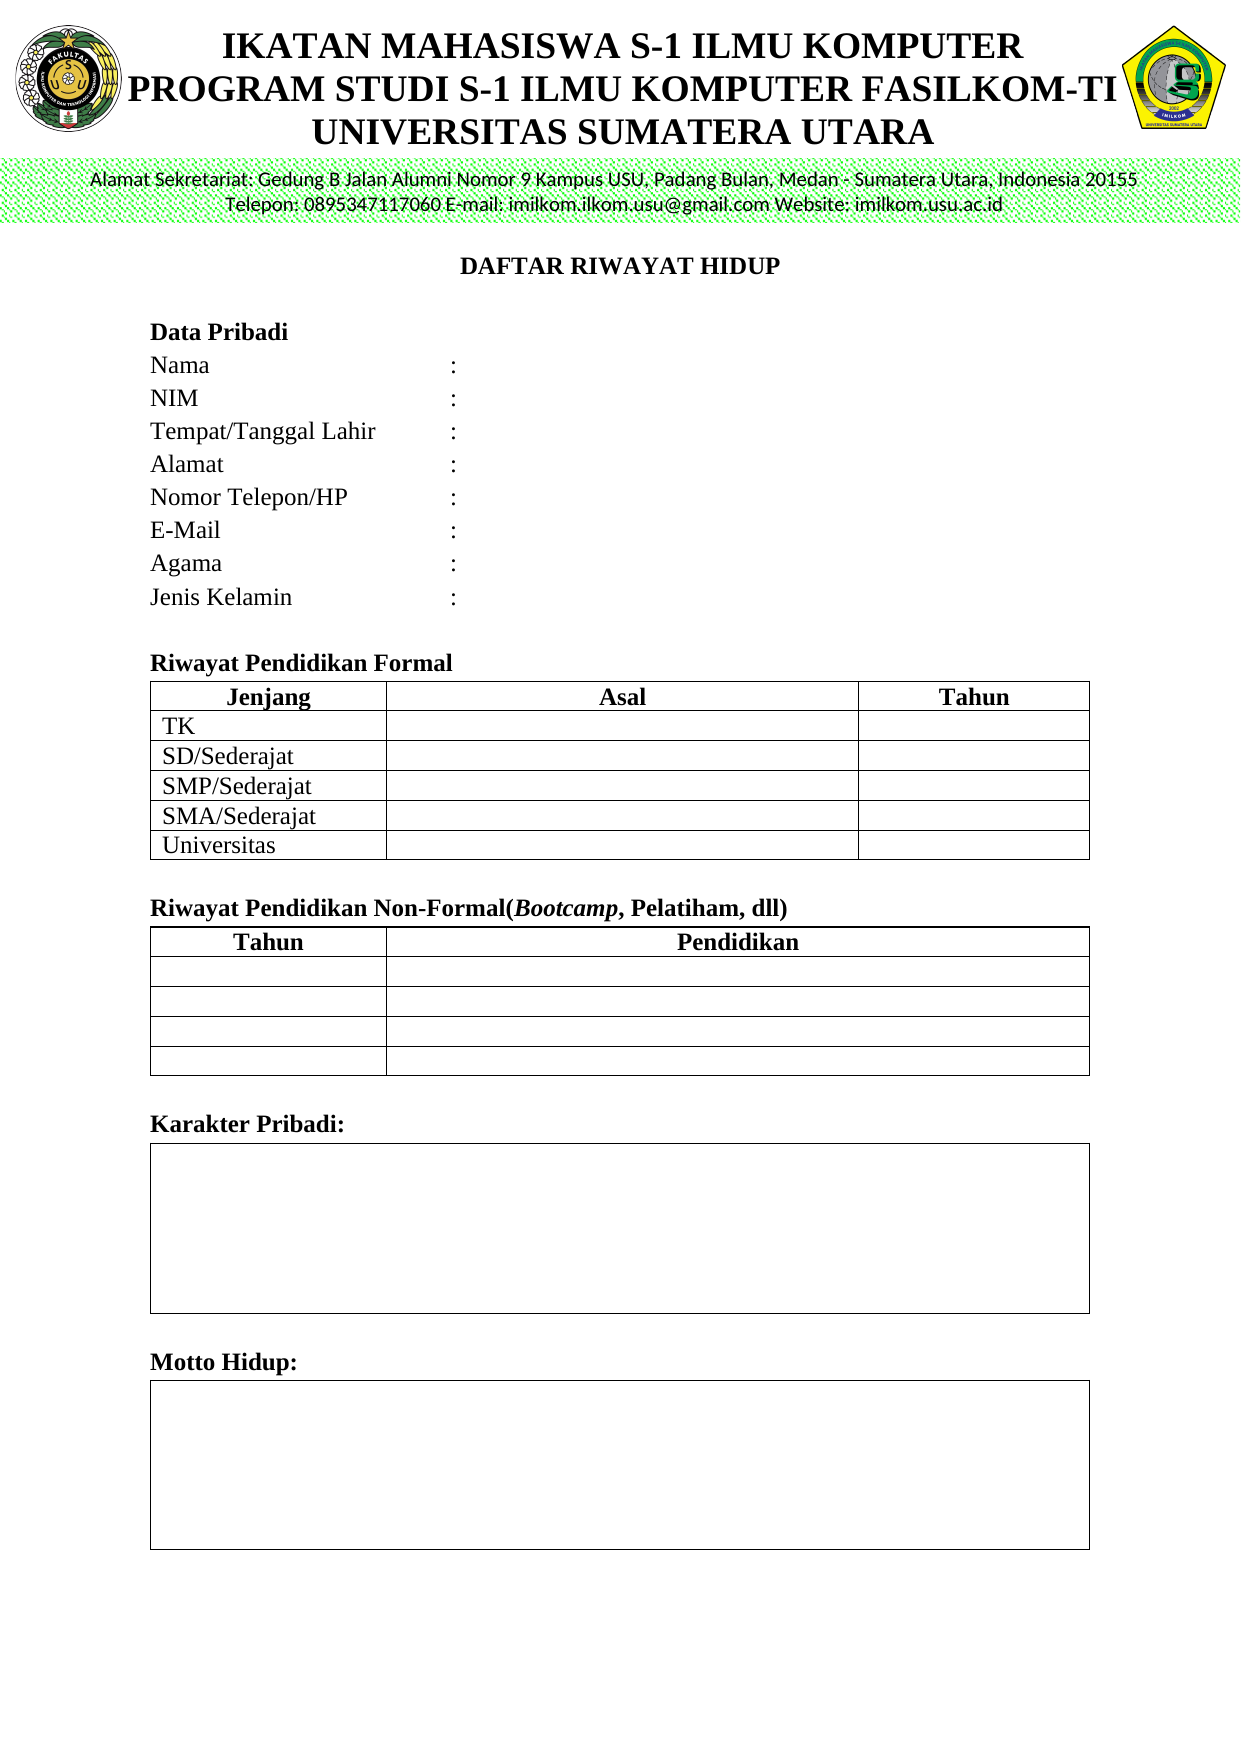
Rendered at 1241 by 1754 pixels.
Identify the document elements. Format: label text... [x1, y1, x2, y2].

table_cell [859, 771, 1089, 800]
table_header Tahun [859, 682, 1089, 710]
picture [1121, 25, 1228, 132]
text Nomor Telepon/HP : [150, 482, 1090, 511]
table_cell [859, 741, 1089, 770]
table_header [151, 1144, 1089, 1313]
table_cell TK [151, 711, 386, 740]
text Motto Hidup: [150, 1347, 1090, 1376]
table_cell [387, 801, 858, 829]
table_header Jenjang [151, 682, 386, 710]
text DAFTAR RIWAYAT HIDUP [150, 251, 1090, 280]
picture [0, 158, 1241, 223]
table_cell [859, 831, 1089, 859]
text Riwayat Pendidikan Non-Formal(Bootcamp, Pelatiham, dll) [150, 893, 1090, 922]
text Jenis Kelamin : [150, 582, 1090, 610]
text E-Mail : [150, 516, 1090, 544]
table_cell [151, 987, 386, 1016]
text Data Pribadi [150, 317, 1090, 346]
table_cell SMP/Sederajat [151, 771, 386, 800]
text Karakter Pribadi: [150, 1109, 1090, 1138]
table_header Tahun [151, 928, 386, 956]
table_cell [151, 1017, 386, 1046]
text NIM : [150, 383, 1090, 412]
table_cell [387, 741, 858, 770]
table_cell Universitas [151, 831, 386, 859]
table_cell SD/Sederajat [151, 741, 386, 770]
table_header Asal [387, 682, 858, 710]
table_cell [151, 957, 386, 986]
text Agama : [150, 548, 1090, 577]
table_cell [387, 711, 858, 740]
text Nama : [150, 350, 1090, 379]
table_cell [387, 987, 1089, 1016]
table_cell SMA/Sederajat [151, 801, 386, 829]
table_header Pendidikan [387, 928, 1089, 956]
table_cell [387, 831, 858, 859]
table_cell [387, 957, 1089, 986]
table_cell [859, 801, 1089, 829]
text Tempat/Tanggal Lahir : [150, 416, 1090, 445]
text Alamat : [150, 449, 1090, 478]
text Riwayat Pendidikan Formal [150, 648, 1090, 676]
picture [15, 25, 122, 132]
table_header [151, 1381, 1089, 1549]
table_cell [387, 771, 858, 800]
table_cell [859, 711, 1089, 740]
table_cell [387, 1017, 1089, 1046]
table_cell [387, 1047, 1089, 1075]
table_cell [151, 1047, 386, 1075]
